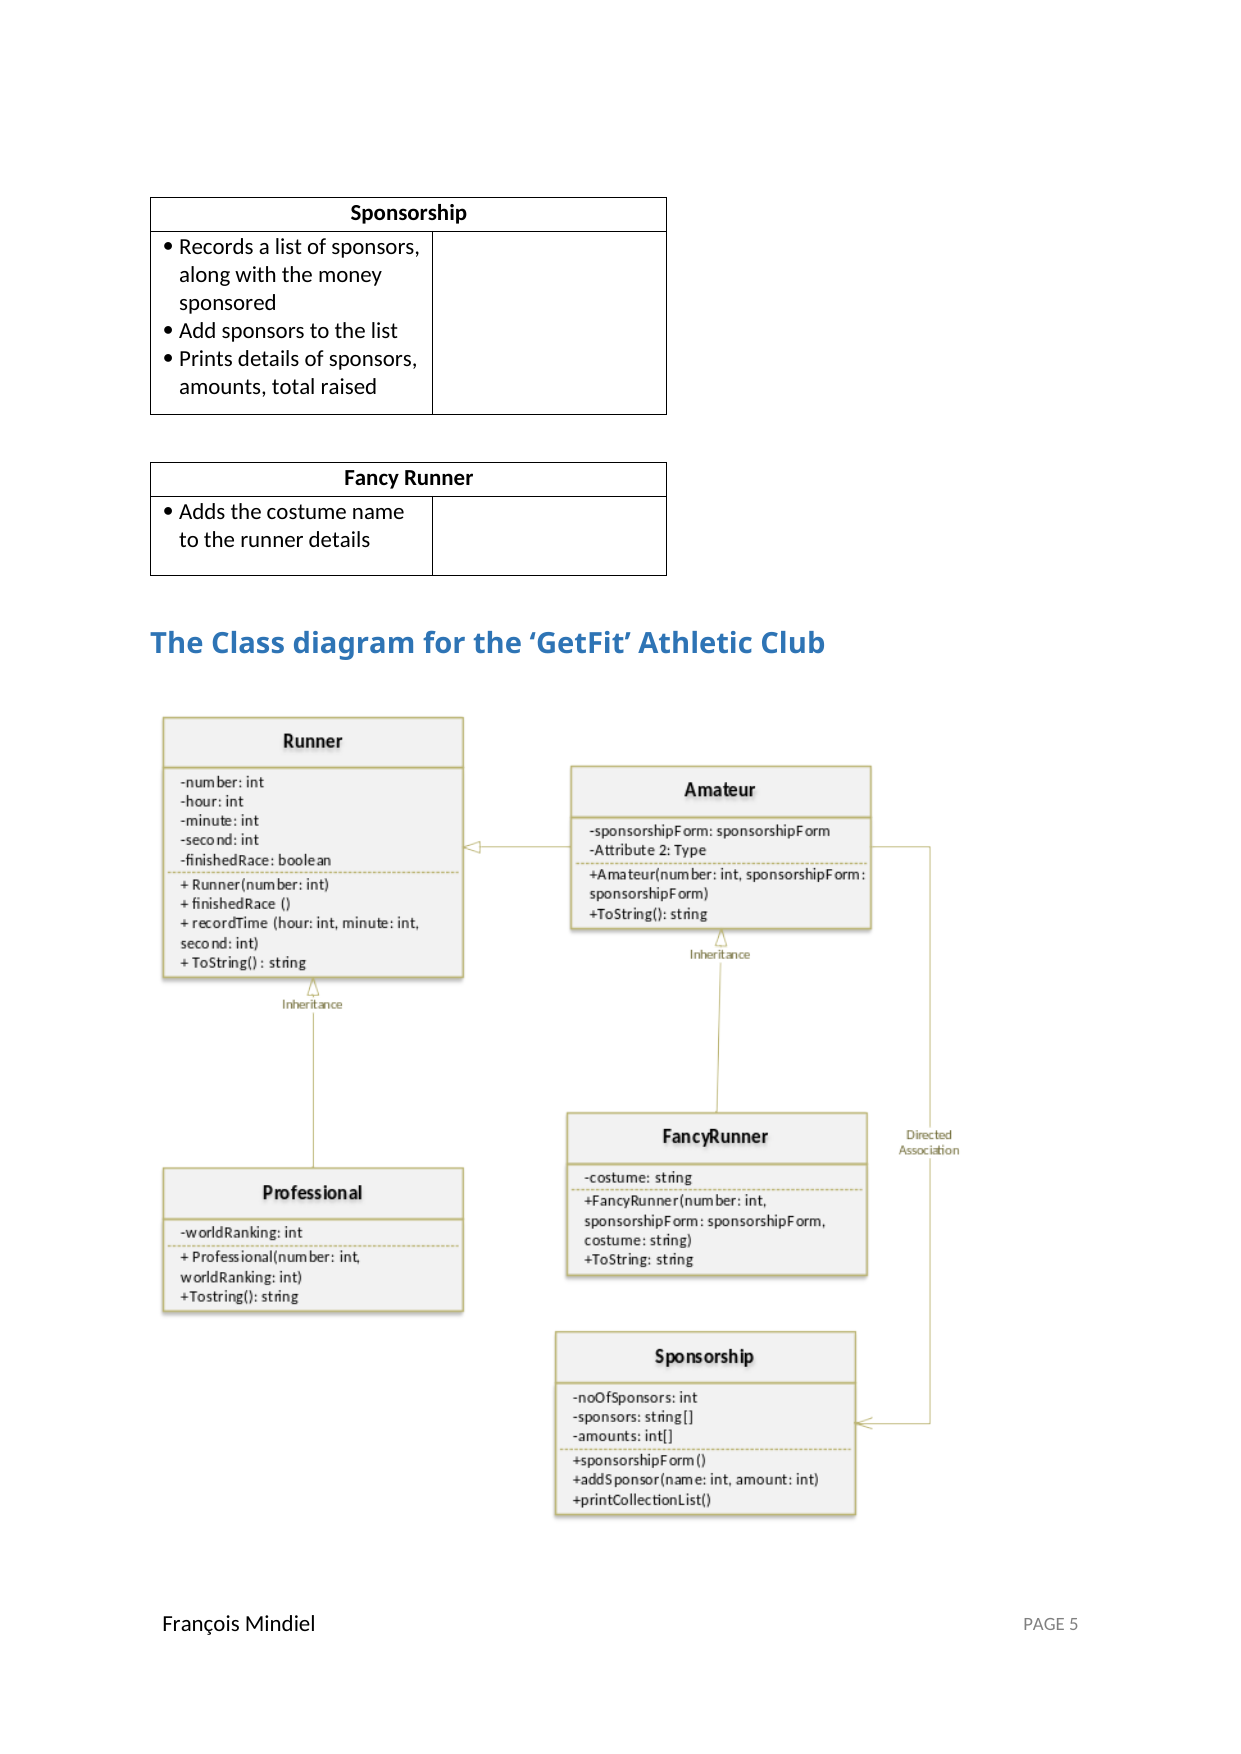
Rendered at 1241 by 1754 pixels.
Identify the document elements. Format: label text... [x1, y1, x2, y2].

table_cell [433, 497, 666, 575]
table_header Fancy Runner [151, 463, 666, 496]
table_cell Adds the costume name to the runner details [151, 497, 432, 575]
table_header Sponsorship [151, 198, 666, 231]
table_cell [433, 232, 666, 414]
subtitle The Class diagram for the ‘GetFit’ Athletic Club [150, 623, 1090, 662]
table_cell Records a list of sponsors, along with the money sponsored Add sponsors to the list Prints details of sponsors, amounts, total raised [151, 232, 432, 414]
